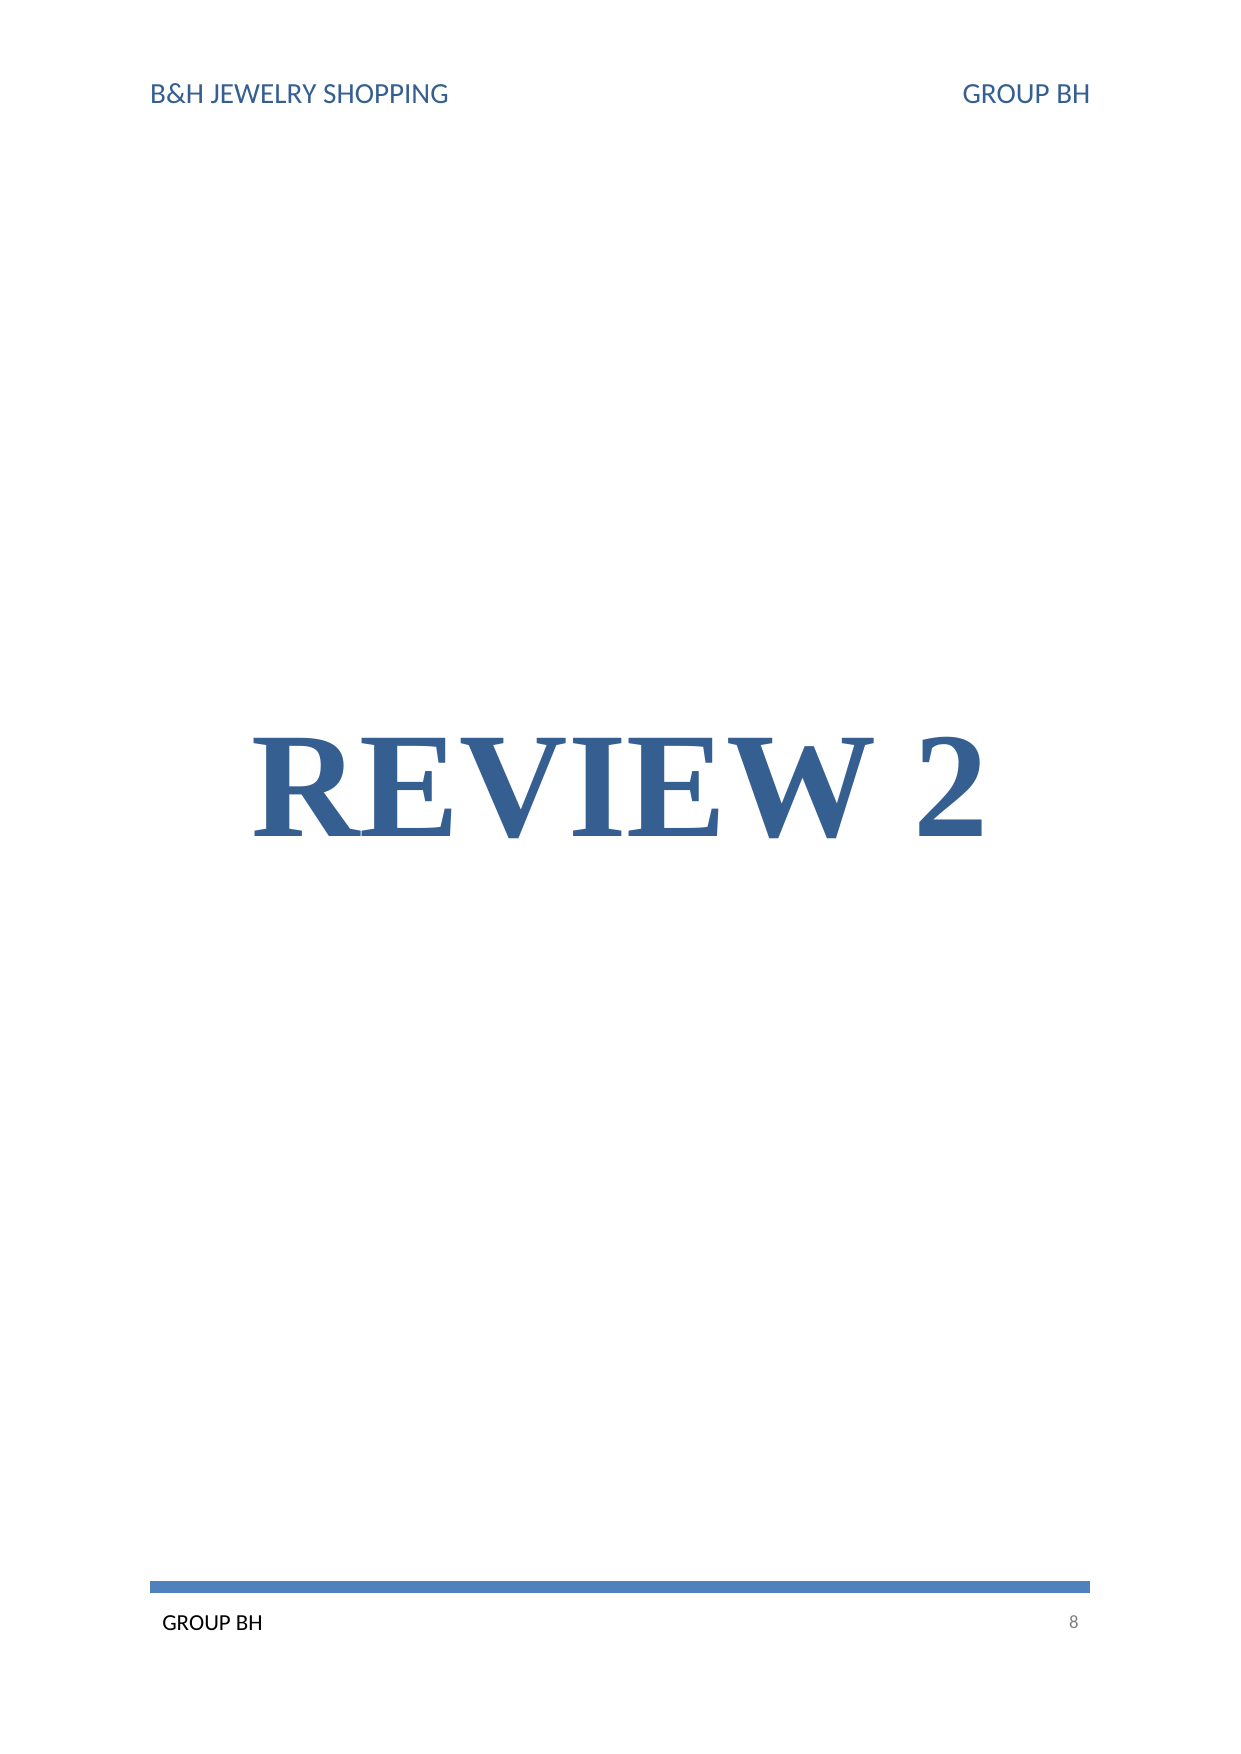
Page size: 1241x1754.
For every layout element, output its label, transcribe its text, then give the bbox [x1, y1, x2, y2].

text REVIEW 2 [150, 697, 1090, 869]
